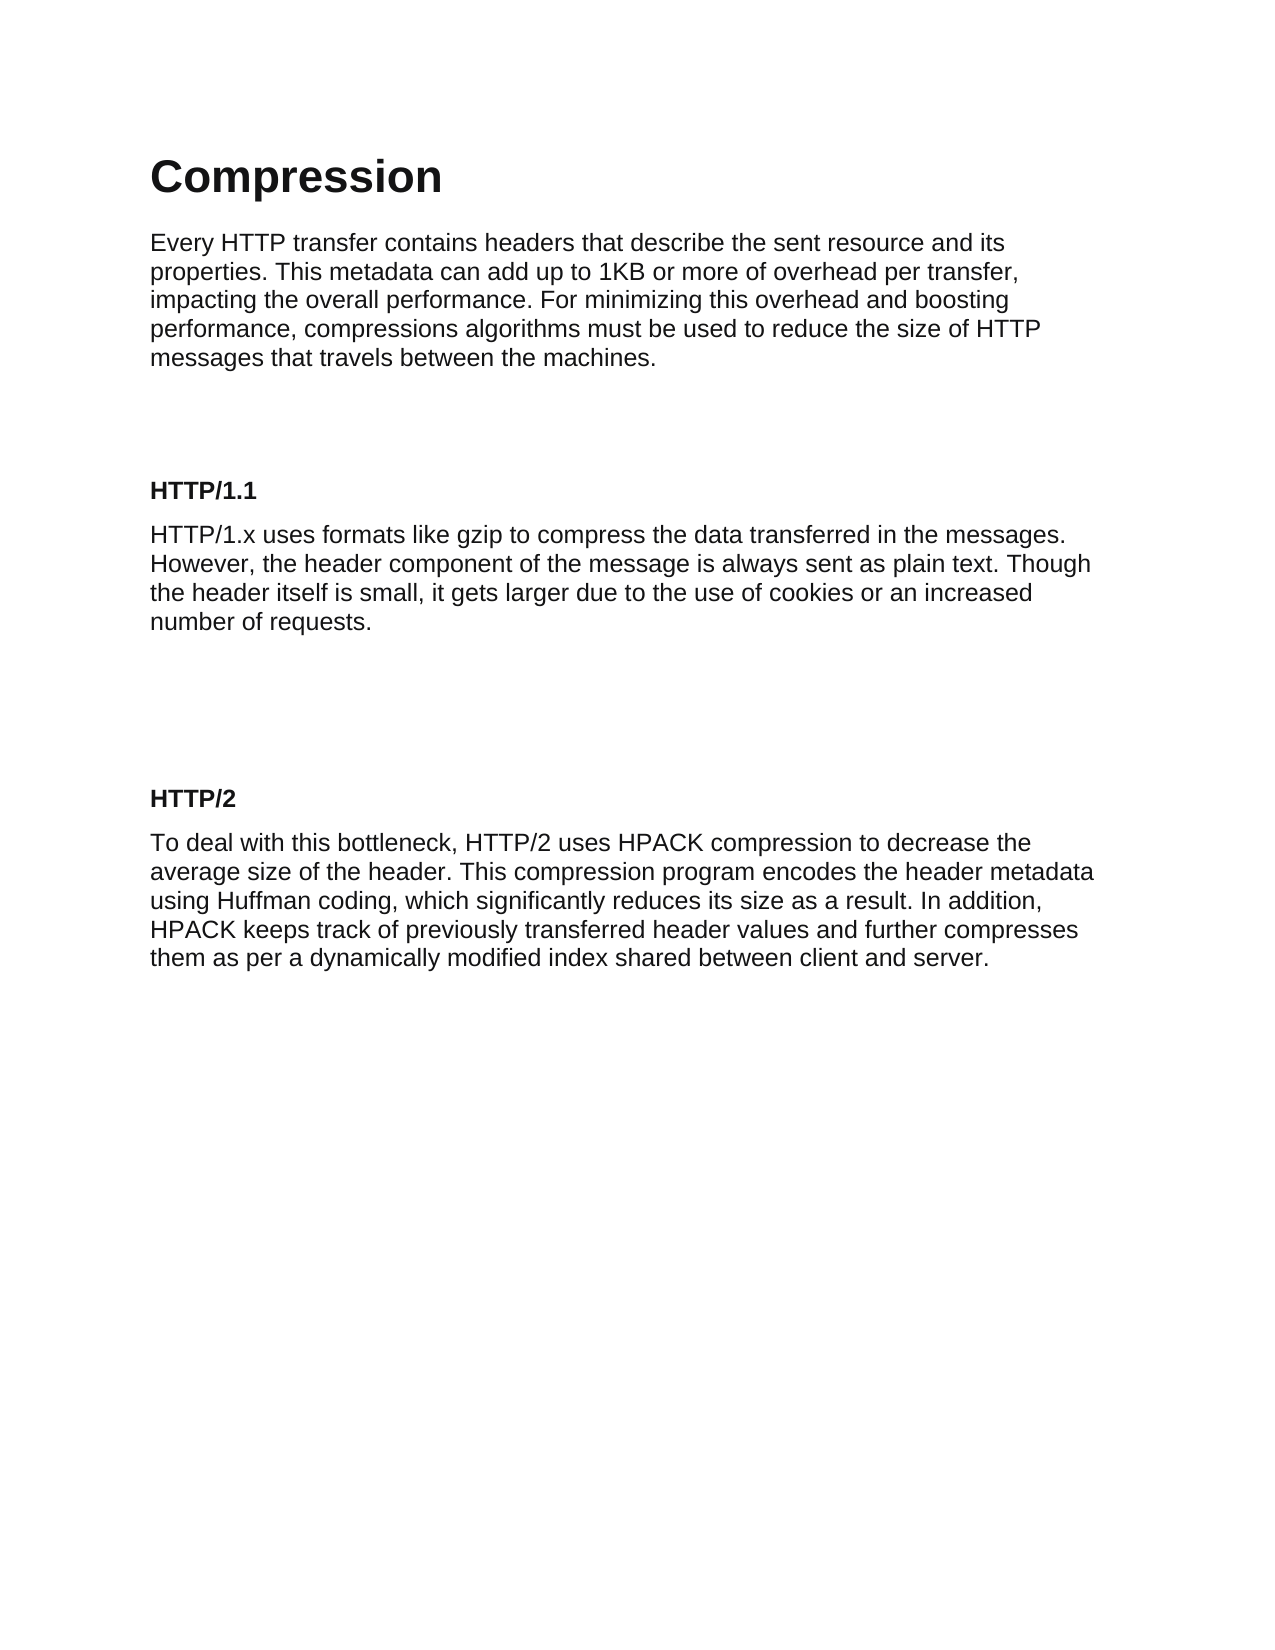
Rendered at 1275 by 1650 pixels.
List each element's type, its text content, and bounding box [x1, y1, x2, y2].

text HTTP/2 [150, 784, 1125, 813]
text To deal with this bottleneck, HTTP/2 uses HPACK compression to decrease the average size of the header. This compression program encodes the header metadata using Huffman coding, which significantly reduces its size as a result. In addition, HPACK keeps track of previously transferred header values and further compresses them as per a dynamically modified index shared between client and server. [150, 828, 1125, 972]
text HTTP/1.1 [150, 476, 1125, 504]
subtitle Compression [150, 150, 1125, 203]
text Every HTTP transfer contains headers that describe the sent resource and its properties. This metadata can add up to 1KB or more of overhead per transfer, impacting the overall performance. For minimizing this overhead and boosting performance, compressions algorithms must be used to reduce the size of HTTP messages that travels between the machines. [150, 228, 1125, 371]
text HTTP/1.x uses formats like gzip to compress the data transferred in the messages. However, the header component of the message is always sent as plain text. Though the header itself is small, it gets larger due to the use of cookies or an increased number of requests. [150, 520, 1125, 635]
